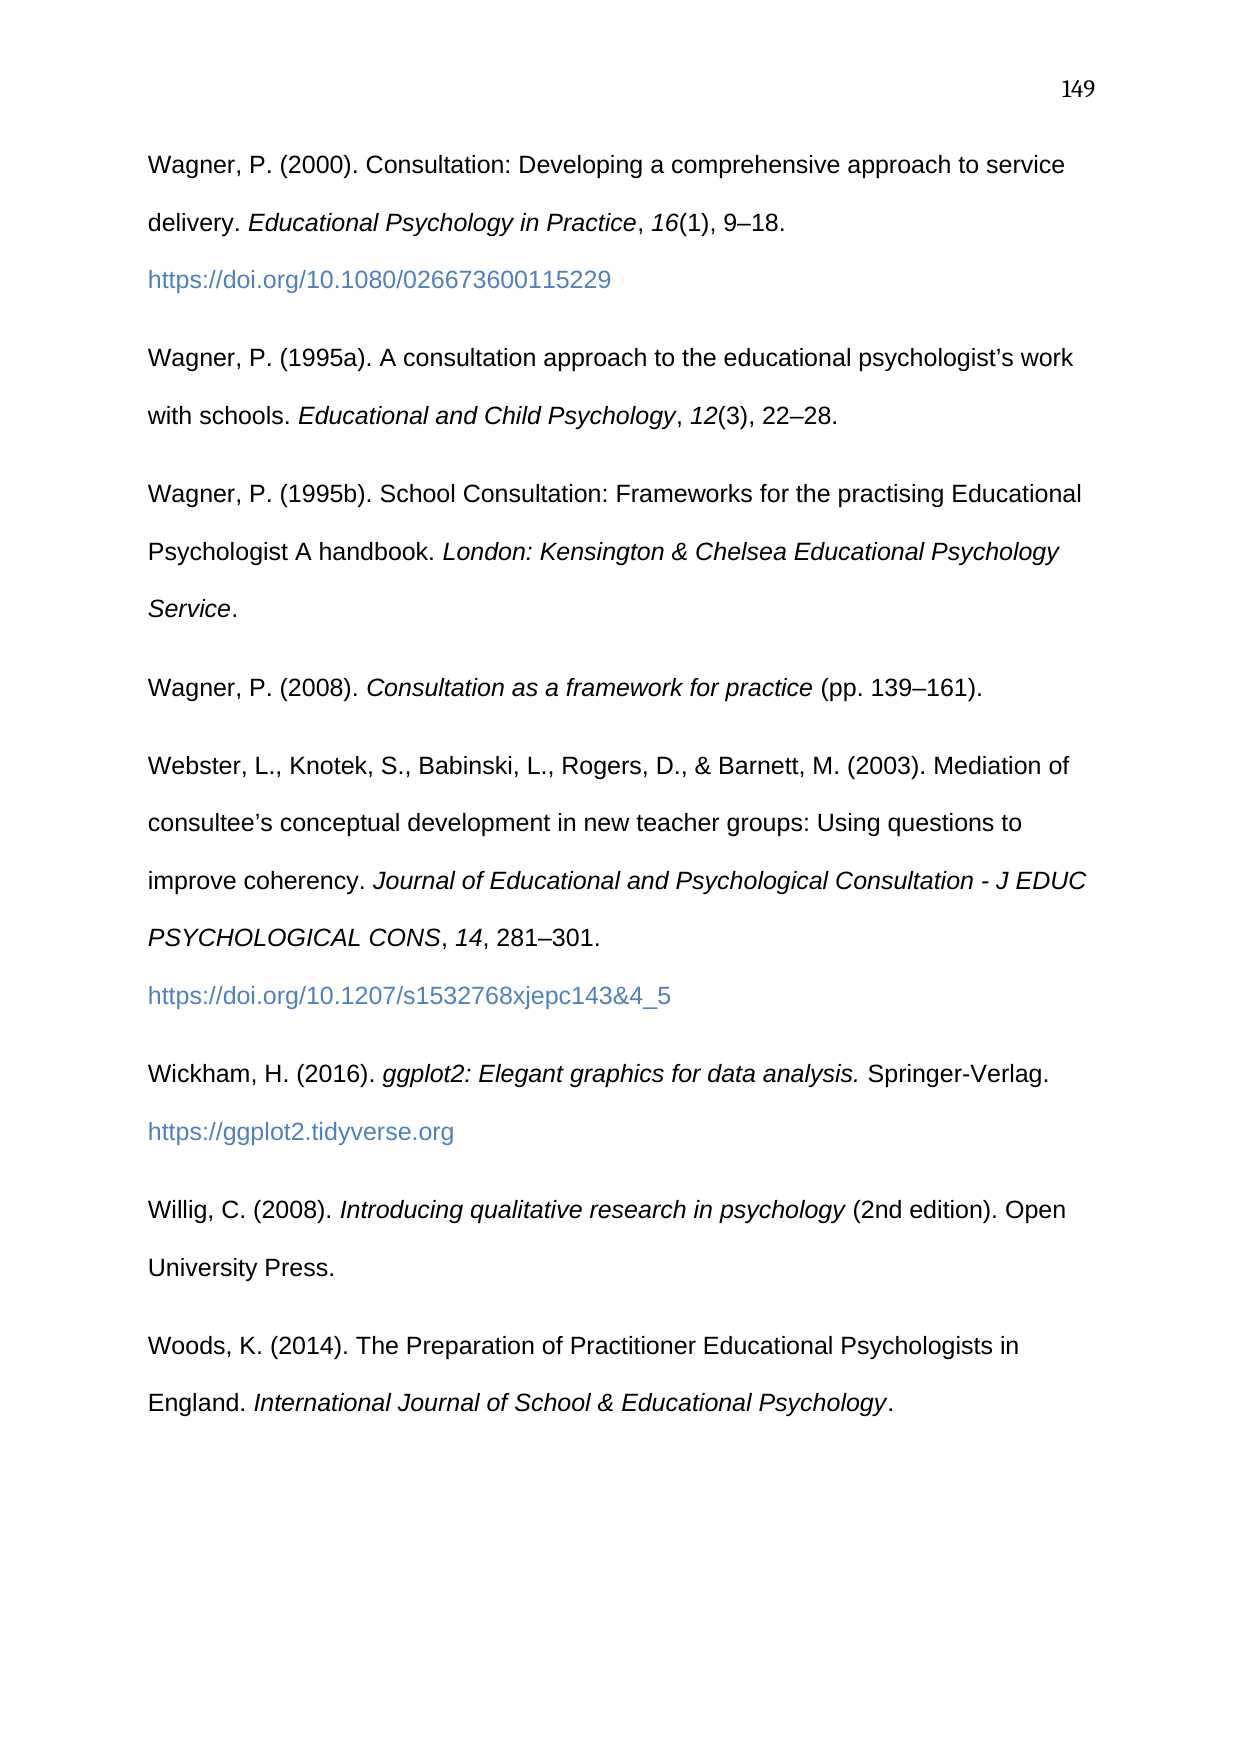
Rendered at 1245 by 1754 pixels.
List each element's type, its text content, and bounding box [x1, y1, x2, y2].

text Wagner, P. (2000). Consultation: Developing a comprehensive approach to service delivery. Educational Psychology in Practice, 16(1), 9–18. https://doi.org/10.1080/026673600115229 [148, 150, 1095, 294]
text Webster, L., Knotek, S., Babinski, L., Rogers, D., & Barnett, M. (2003). Mediation of consultee’s conceptual development in new teacher groups: Using questions to improve coherency. Journal of Educational and Psychological Consultation - J EDUC PSYCHOLOGICAL CONS, 14, 281–301. https://doi.org/10.1207/s1532768xjepc143&4_5 [148, 751, 1095, 1009]
text Wagner, P. (1995b). School Consultation: Frameworks for the practising Educational Psychologist A handbook. London: Kensington & Chelsea Educational Psychology Service. [148, 479, 1095, 623]
text Wagner, P. (1995a). A consultation approach to the educational psychologist’s work with schools. Educational and Child Psychology, 12(3), 22–28. [148, 343, 1095, 429]
text Willig, C. (2008). Introducing qualitative research in psychology (2nd edition). Open University Press. [148, 1195, 1095, 1281]
text Woods, K. (2014). The Preparation of Practitioner Educational Psychologists in England. International Journal of School & Educational Psychology. [148, 1331, 1095, 1417]
text Wickham, H. (2016). ggplot2: Elegant graphics for data analysis. Springer-Verlag. https://ggplot2.tidyverse.org [148, 1059, 1095, 1145]
text Wagner, P. (2008). Consultation as a framework for practice (pp. 139–161). [148, 672, 1095, 701]
